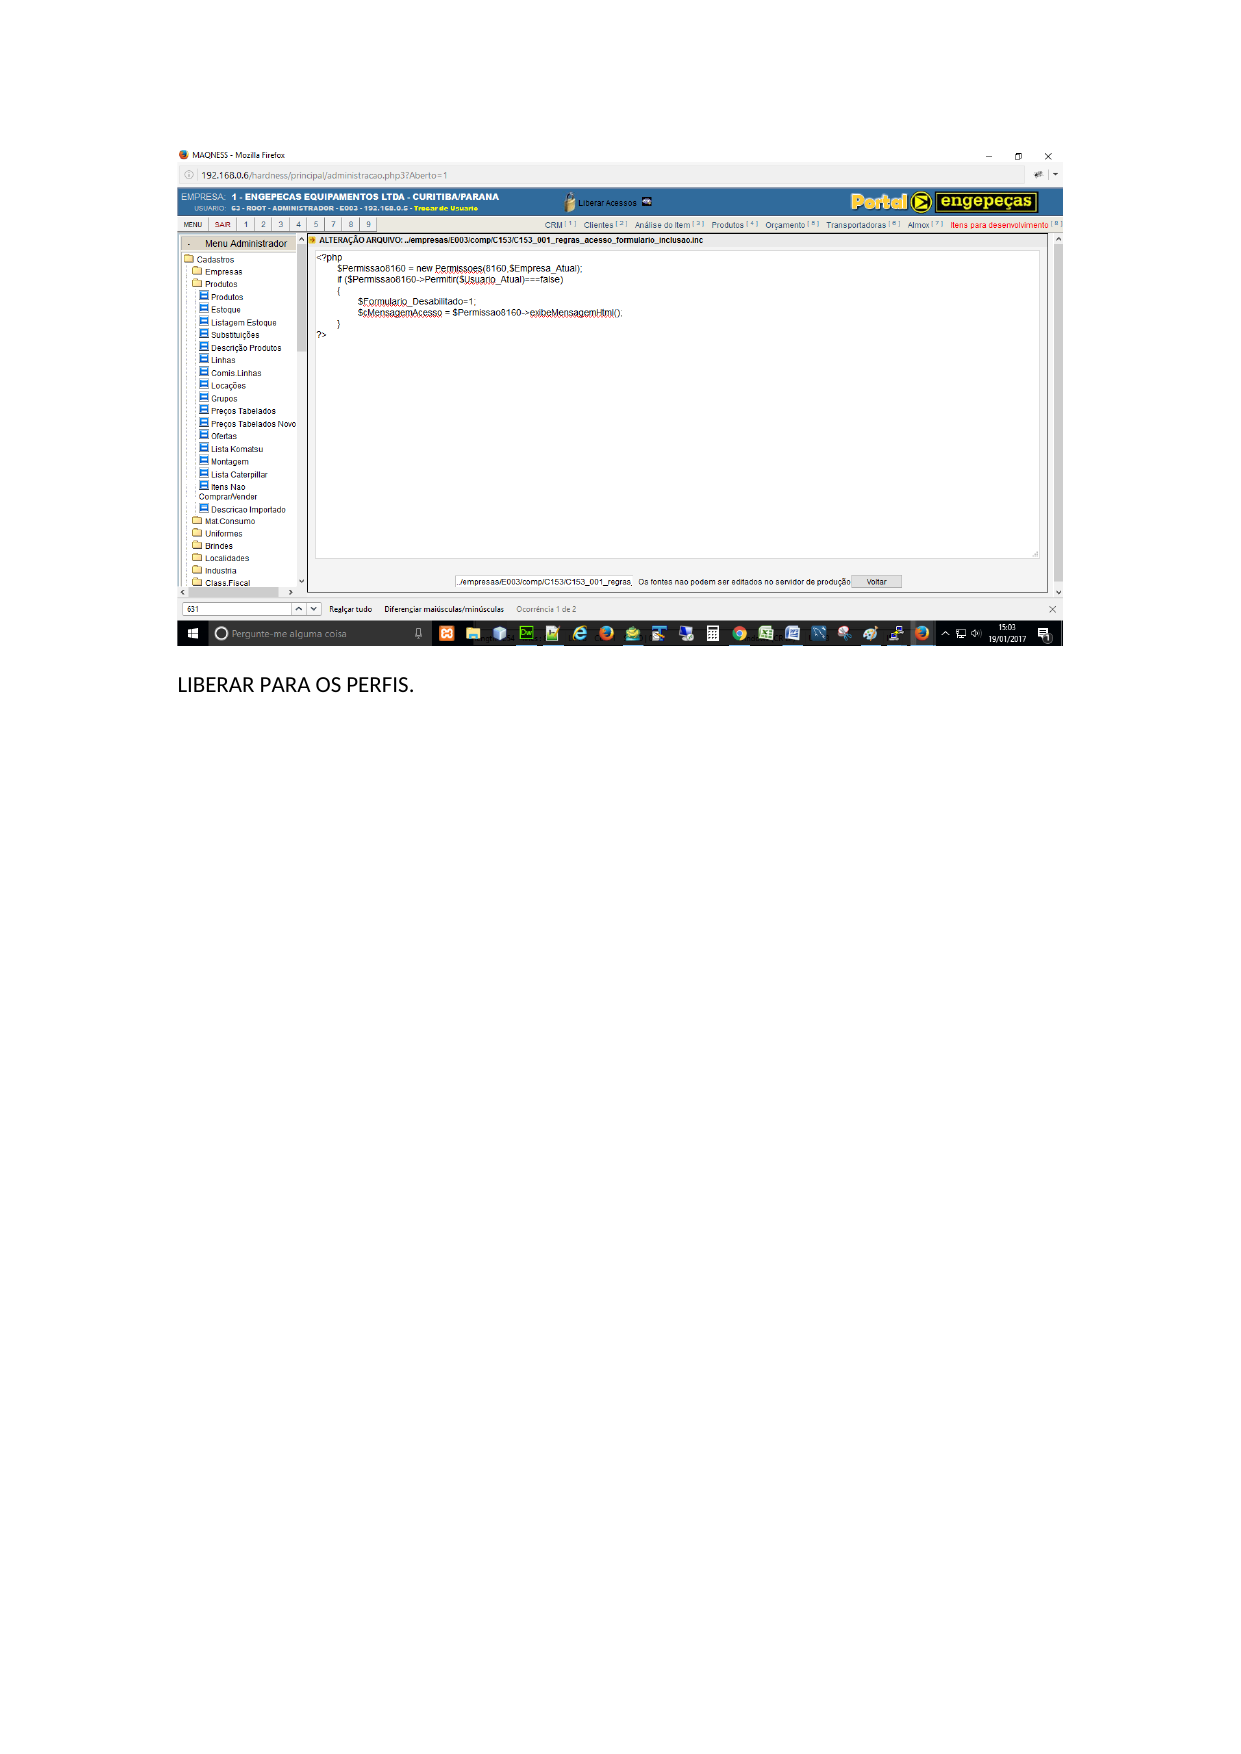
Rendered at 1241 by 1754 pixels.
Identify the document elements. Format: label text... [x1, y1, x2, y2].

text LIBERAR PARA OS PERFIS. [177, 671, 1063, 699]
picture [177, 147, 1063, 646]
